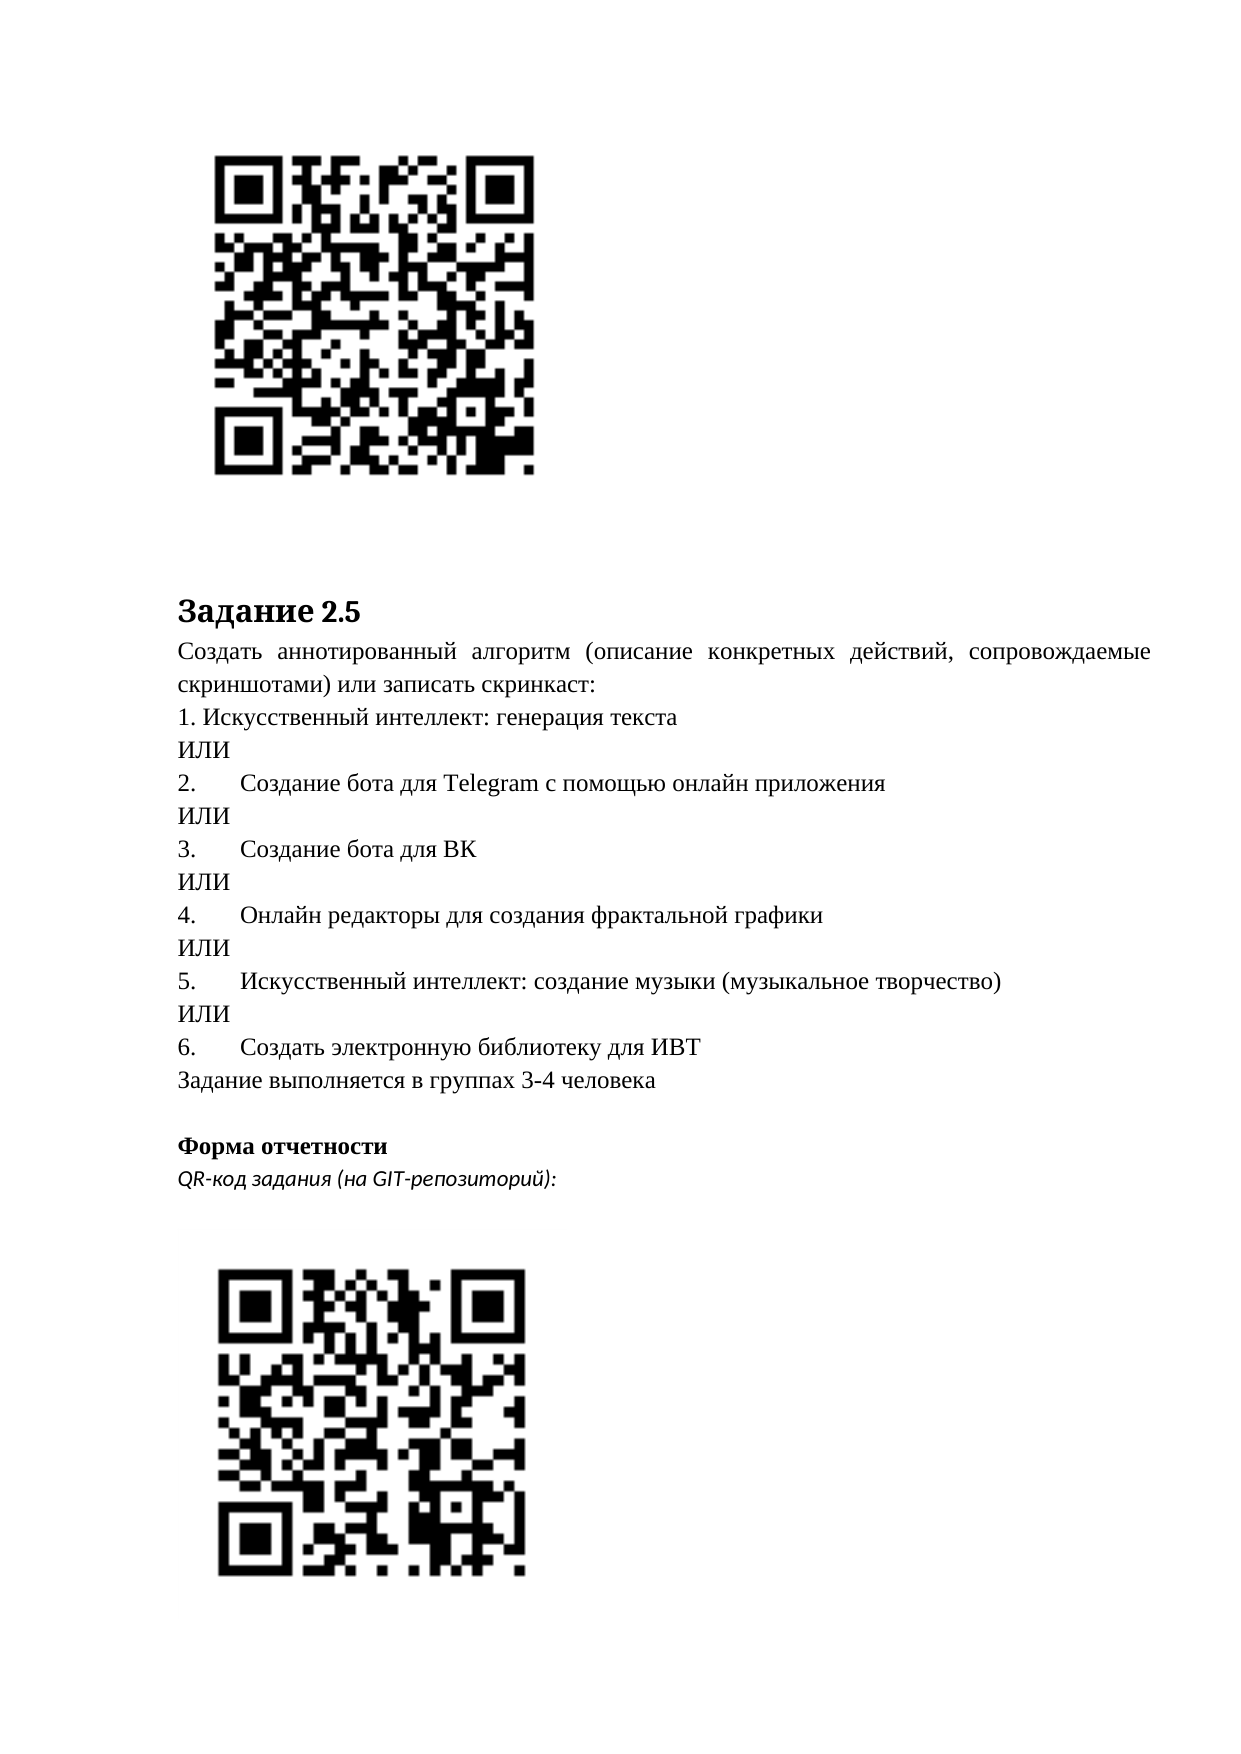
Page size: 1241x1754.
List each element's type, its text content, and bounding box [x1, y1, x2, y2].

picture [177, 1228, 568, 1619]
text ИЛИ [177, 801, 1152, 830]
text Задание 2.5 [177, 595, 1152, 631]
text 2. Создание бота для Telegram с помощью онлайн приложения [177, 768, 1152, 797]
text ИЛИ [177, 933, 1152, 962]
text 5. Искусственный интеллект: создание музыки (музыкальное творчество) [177, 966, 1152, 995]
text ИЛИ [177, 867, 1152, 896]
text 1. Искусственный интеллект: генерация текста [177, 702, 1152, 731]
text 3. Создание бота для ВК [177, 834, 1152, 863]
text 4. Онлайн редакторы для создания фрактальной графики [177, 900, 1152, 929]
text Создать аннотированный алгоритм (описание конкретных действий, сопровождаемые скриншотами) или записать скринкаст: [177, 636, 1152, 698]
text 6. Создать электронную библиотеку для ИВТ [177, 1032, 1152, 1061]
text QR-код задания (на GIT-репозиторий): [177, 1164, 1152, 1192]
picture [177, 118, 573, 514]
text ИЛИ [177, 999, 1152, 1028]
text ИЛИ [177, 735, 1152, 764]
text Задание выполняется в группах 3-4 человека [177, 1065, 1152, 1094]
text Форма отчетности [177, 1131, 1152, 1160]
